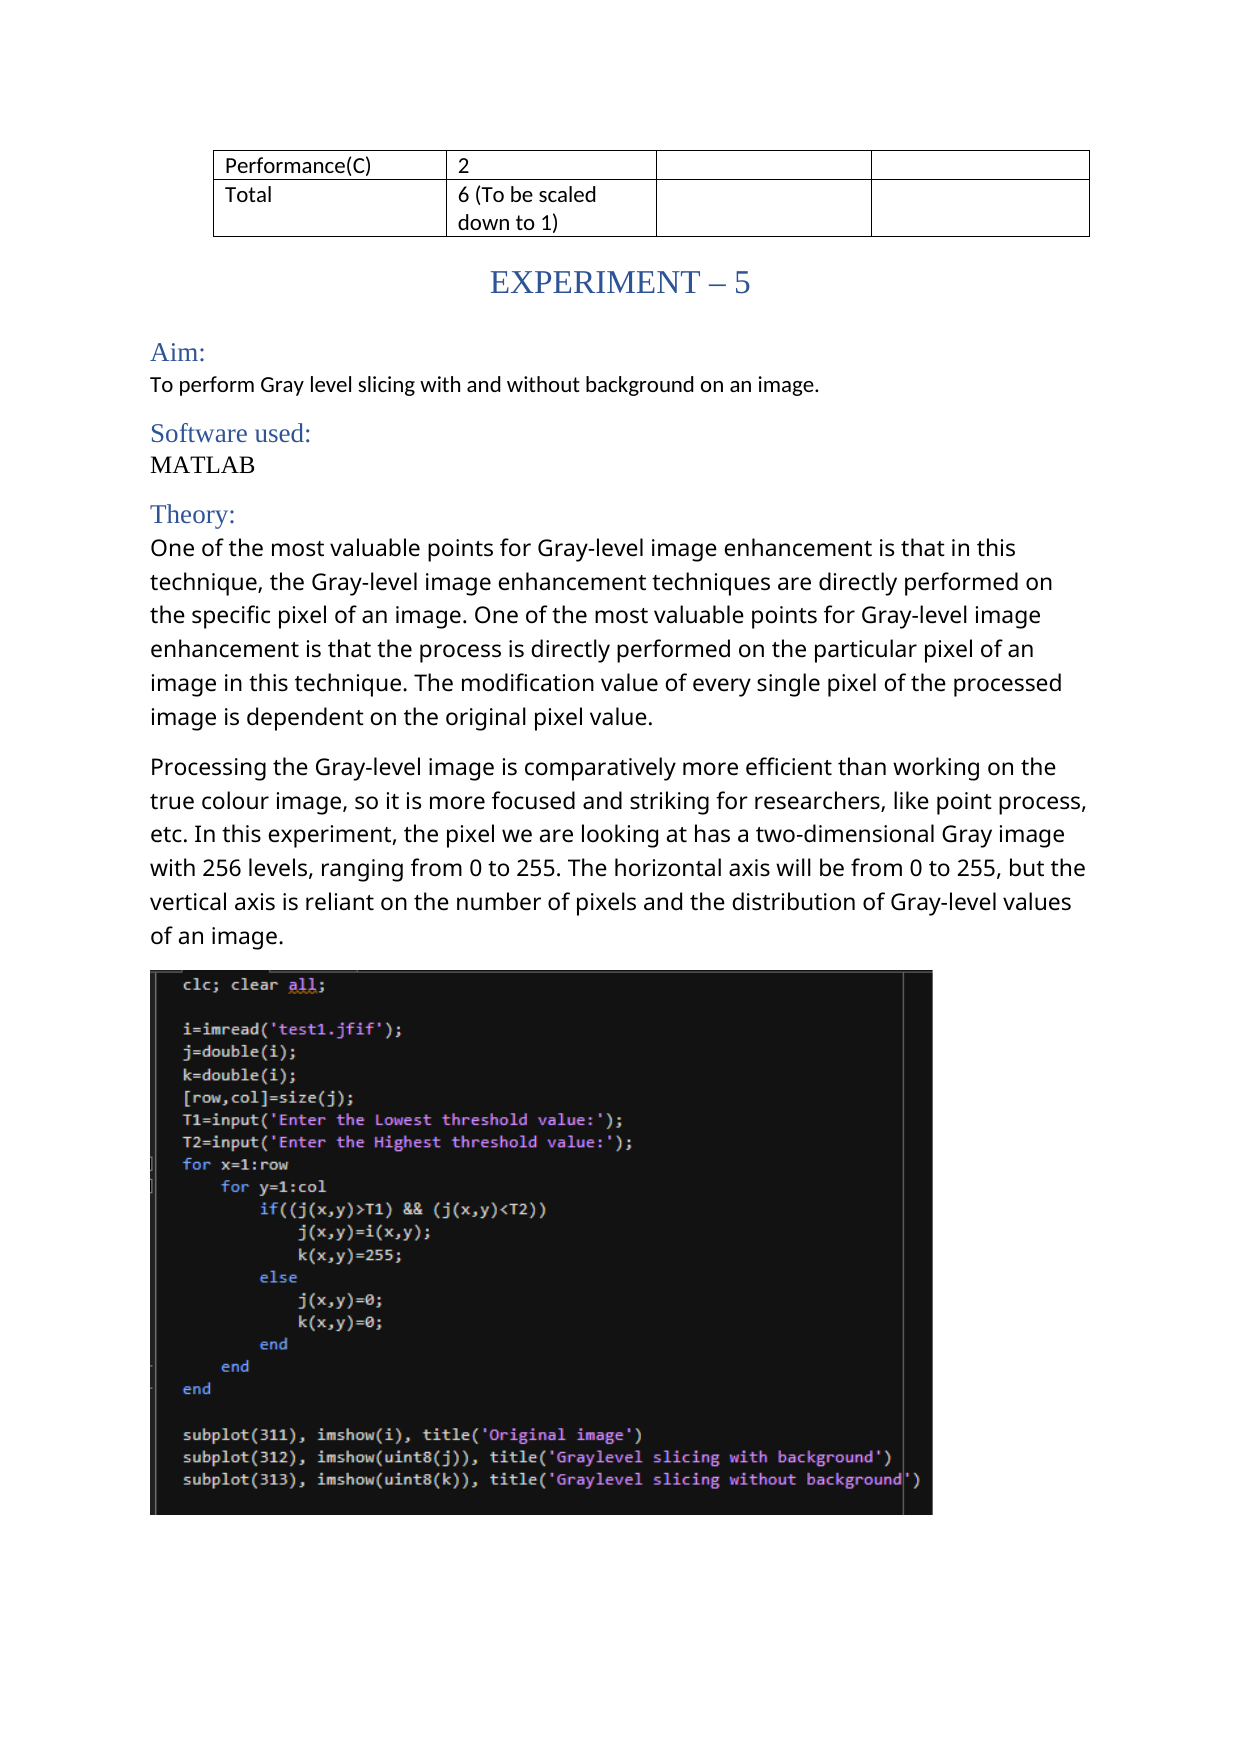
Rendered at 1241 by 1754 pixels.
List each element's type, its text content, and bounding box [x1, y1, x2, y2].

table_cell [872, 151, 1089, 179]
table_cell [657, 151, 871, 179]
table_cell 2 [447, 151, 656, 179]
subtitle Software used: [150, 417, 1090, 448]
picture [150, 970, 933, 1515]
table_cell [872, 180, 1089, 236]
text To perform Gray level slicing with and without background on an image. [150, 370, 1090, 398]
text Processing the Gray-level image is comparatively more efficient than working on the true colour image, so it is more focused and striking for researchers, like point process, etc. In this experiment, the pixel we are looking at has a two-dimensional Gray image with 256 levels, ranging from 0 to 255. The horizontal axis will be from 0 to 255, but the vertical axis is reliant on the number of pixels and the distribution of Gray-level values of an image. [150, 751, 1090, 951]
subtitle Aim: [150, 336, 1090, 368]
table_cell Performance(C) [214, 151, 446, 179]
table_cell Total [214, 180, 446, 236]
subtitle Theory: [150, 498, 1090, 529]
table_cell 6 (To be scaled down to 1) [447, 180, 656, 236]
table_cell [657, 180, 871, 236]
subtitle EXPERIMENT – 5 [150, 262, 1090, 301]
text One of the most valuable points for Gray-level image enhancement is that in this technique, the Gray-level image enhancement techniques are directly performed on the specific pixel of an image. One of the most valuable points for Gray-level image enhancement is that the process is directly performed on the particular pixel of an image in this technique. The modification value of every single pixel of the processed image is dependent on the original pixel value. [150, 532, 1090, 732]
text MATLAB [150, 450, 1090, 479]
